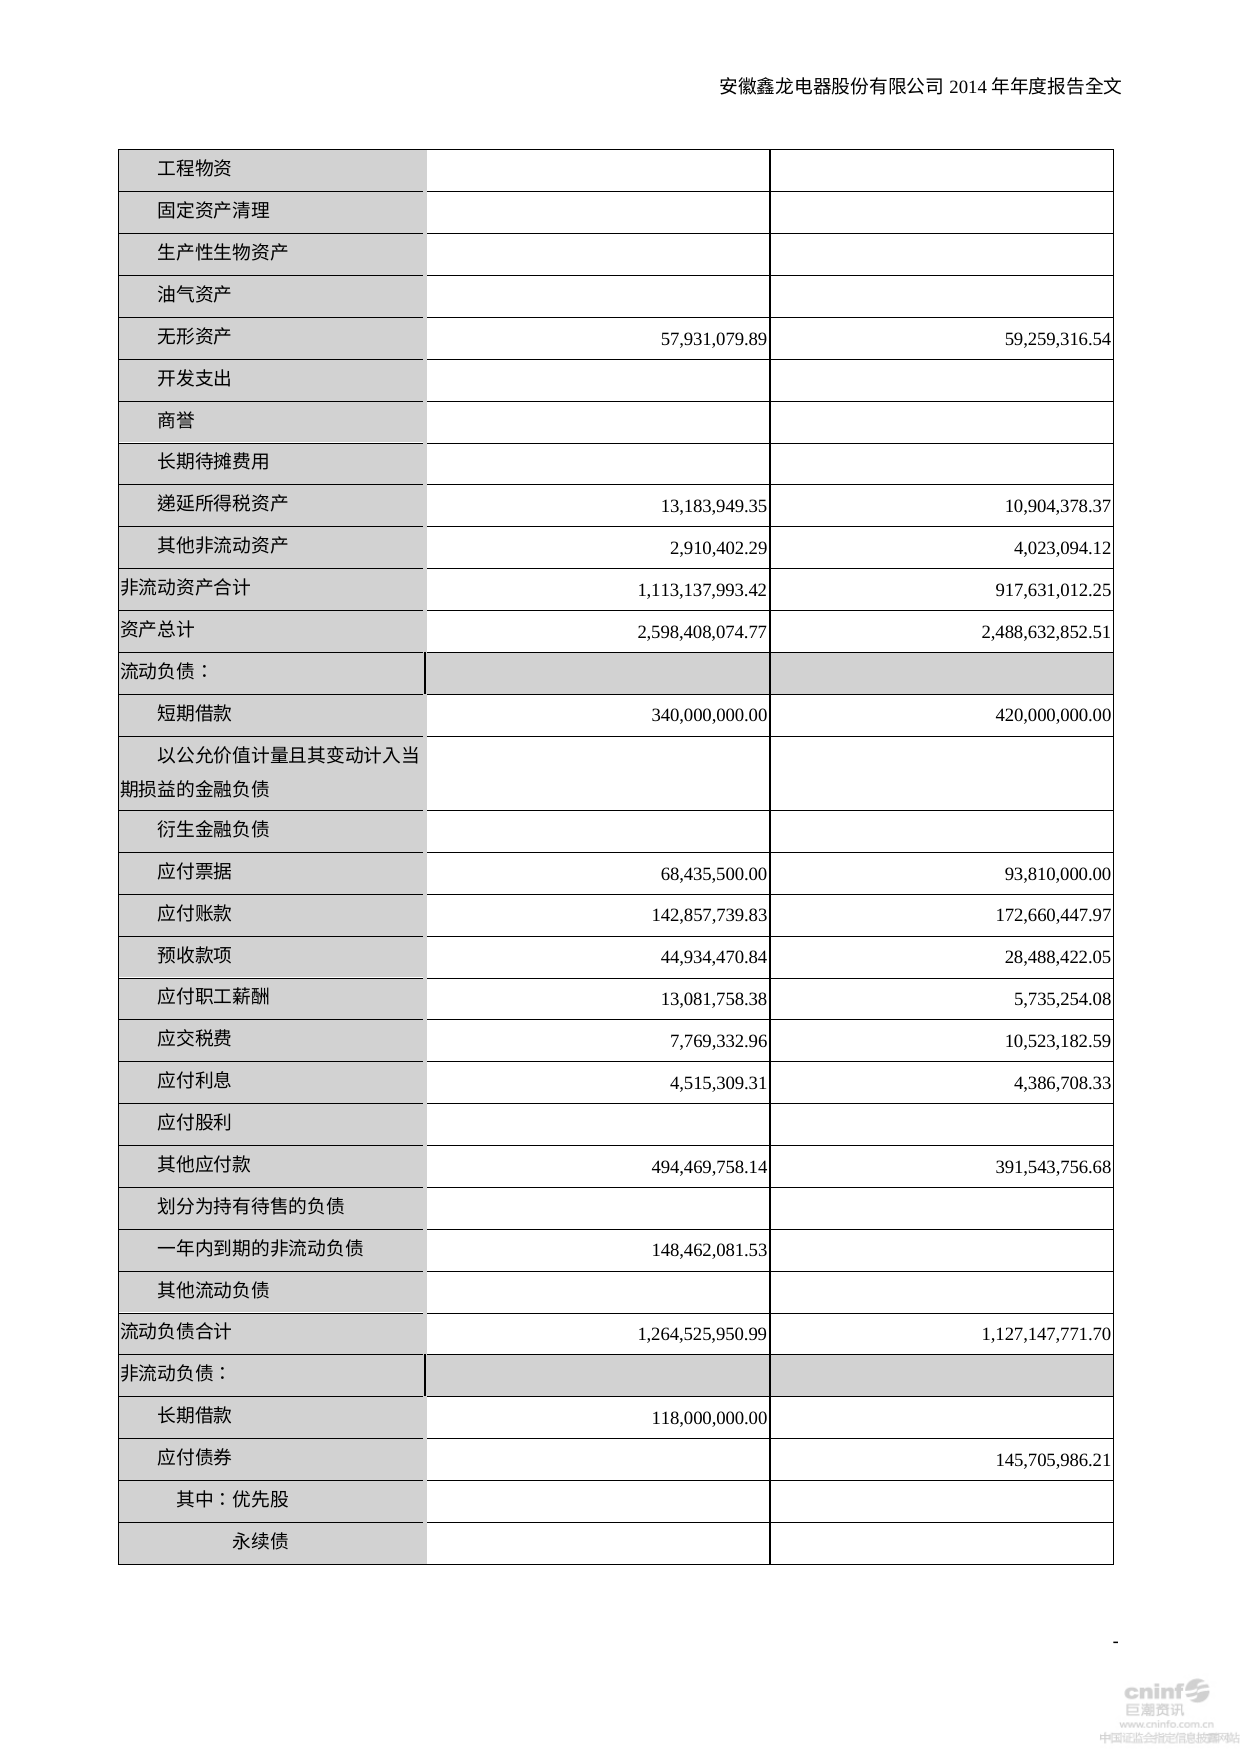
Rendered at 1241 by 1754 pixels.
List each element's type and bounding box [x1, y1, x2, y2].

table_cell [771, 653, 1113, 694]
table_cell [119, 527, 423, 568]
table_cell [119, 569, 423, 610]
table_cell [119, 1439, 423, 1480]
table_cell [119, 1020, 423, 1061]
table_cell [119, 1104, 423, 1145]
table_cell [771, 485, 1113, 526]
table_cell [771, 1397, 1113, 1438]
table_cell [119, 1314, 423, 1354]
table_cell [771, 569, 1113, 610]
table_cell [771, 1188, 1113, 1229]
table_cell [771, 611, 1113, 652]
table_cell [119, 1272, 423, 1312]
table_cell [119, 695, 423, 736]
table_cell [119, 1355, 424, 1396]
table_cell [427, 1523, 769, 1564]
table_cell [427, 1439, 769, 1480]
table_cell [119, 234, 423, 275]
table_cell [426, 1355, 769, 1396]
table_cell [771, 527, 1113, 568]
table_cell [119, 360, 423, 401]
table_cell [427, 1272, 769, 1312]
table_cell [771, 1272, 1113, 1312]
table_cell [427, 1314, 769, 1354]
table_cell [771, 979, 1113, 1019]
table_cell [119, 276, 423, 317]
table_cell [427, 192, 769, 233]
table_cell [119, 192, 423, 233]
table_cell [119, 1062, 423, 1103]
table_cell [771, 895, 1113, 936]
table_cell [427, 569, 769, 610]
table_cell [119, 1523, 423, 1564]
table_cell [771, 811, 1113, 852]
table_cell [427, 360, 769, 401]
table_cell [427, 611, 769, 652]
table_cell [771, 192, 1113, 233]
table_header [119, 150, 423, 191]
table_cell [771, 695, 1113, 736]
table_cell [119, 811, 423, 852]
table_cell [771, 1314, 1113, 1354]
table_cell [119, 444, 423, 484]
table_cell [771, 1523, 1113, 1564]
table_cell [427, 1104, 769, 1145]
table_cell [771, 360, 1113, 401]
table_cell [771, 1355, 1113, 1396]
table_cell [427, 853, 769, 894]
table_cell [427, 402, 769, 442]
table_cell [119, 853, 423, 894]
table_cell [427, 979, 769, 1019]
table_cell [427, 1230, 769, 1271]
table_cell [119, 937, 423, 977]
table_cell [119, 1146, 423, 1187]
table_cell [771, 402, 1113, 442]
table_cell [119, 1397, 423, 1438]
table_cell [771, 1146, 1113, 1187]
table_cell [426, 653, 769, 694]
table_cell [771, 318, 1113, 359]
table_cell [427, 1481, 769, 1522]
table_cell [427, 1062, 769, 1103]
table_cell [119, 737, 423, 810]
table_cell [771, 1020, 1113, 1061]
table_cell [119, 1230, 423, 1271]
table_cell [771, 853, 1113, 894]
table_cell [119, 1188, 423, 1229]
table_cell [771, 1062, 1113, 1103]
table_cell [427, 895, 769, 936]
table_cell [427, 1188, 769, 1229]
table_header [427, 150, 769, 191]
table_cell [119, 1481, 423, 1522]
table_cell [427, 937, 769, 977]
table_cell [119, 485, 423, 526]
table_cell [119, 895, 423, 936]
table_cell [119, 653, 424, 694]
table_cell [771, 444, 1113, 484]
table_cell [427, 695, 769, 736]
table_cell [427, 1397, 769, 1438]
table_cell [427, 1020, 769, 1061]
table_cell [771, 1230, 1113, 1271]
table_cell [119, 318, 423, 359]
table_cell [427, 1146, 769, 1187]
picture [1099, 1673, 1241, 1754]
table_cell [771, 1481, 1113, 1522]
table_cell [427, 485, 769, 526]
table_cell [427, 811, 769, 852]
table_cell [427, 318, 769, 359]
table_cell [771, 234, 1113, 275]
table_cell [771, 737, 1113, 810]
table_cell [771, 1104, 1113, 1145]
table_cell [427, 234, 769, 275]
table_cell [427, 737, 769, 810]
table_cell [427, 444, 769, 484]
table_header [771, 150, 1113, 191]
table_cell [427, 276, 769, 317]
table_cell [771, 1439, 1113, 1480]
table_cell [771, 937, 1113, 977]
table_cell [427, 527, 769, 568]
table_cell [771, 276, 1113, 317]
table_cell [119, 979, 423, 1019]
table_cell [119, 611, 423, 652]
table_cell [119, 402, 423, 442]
